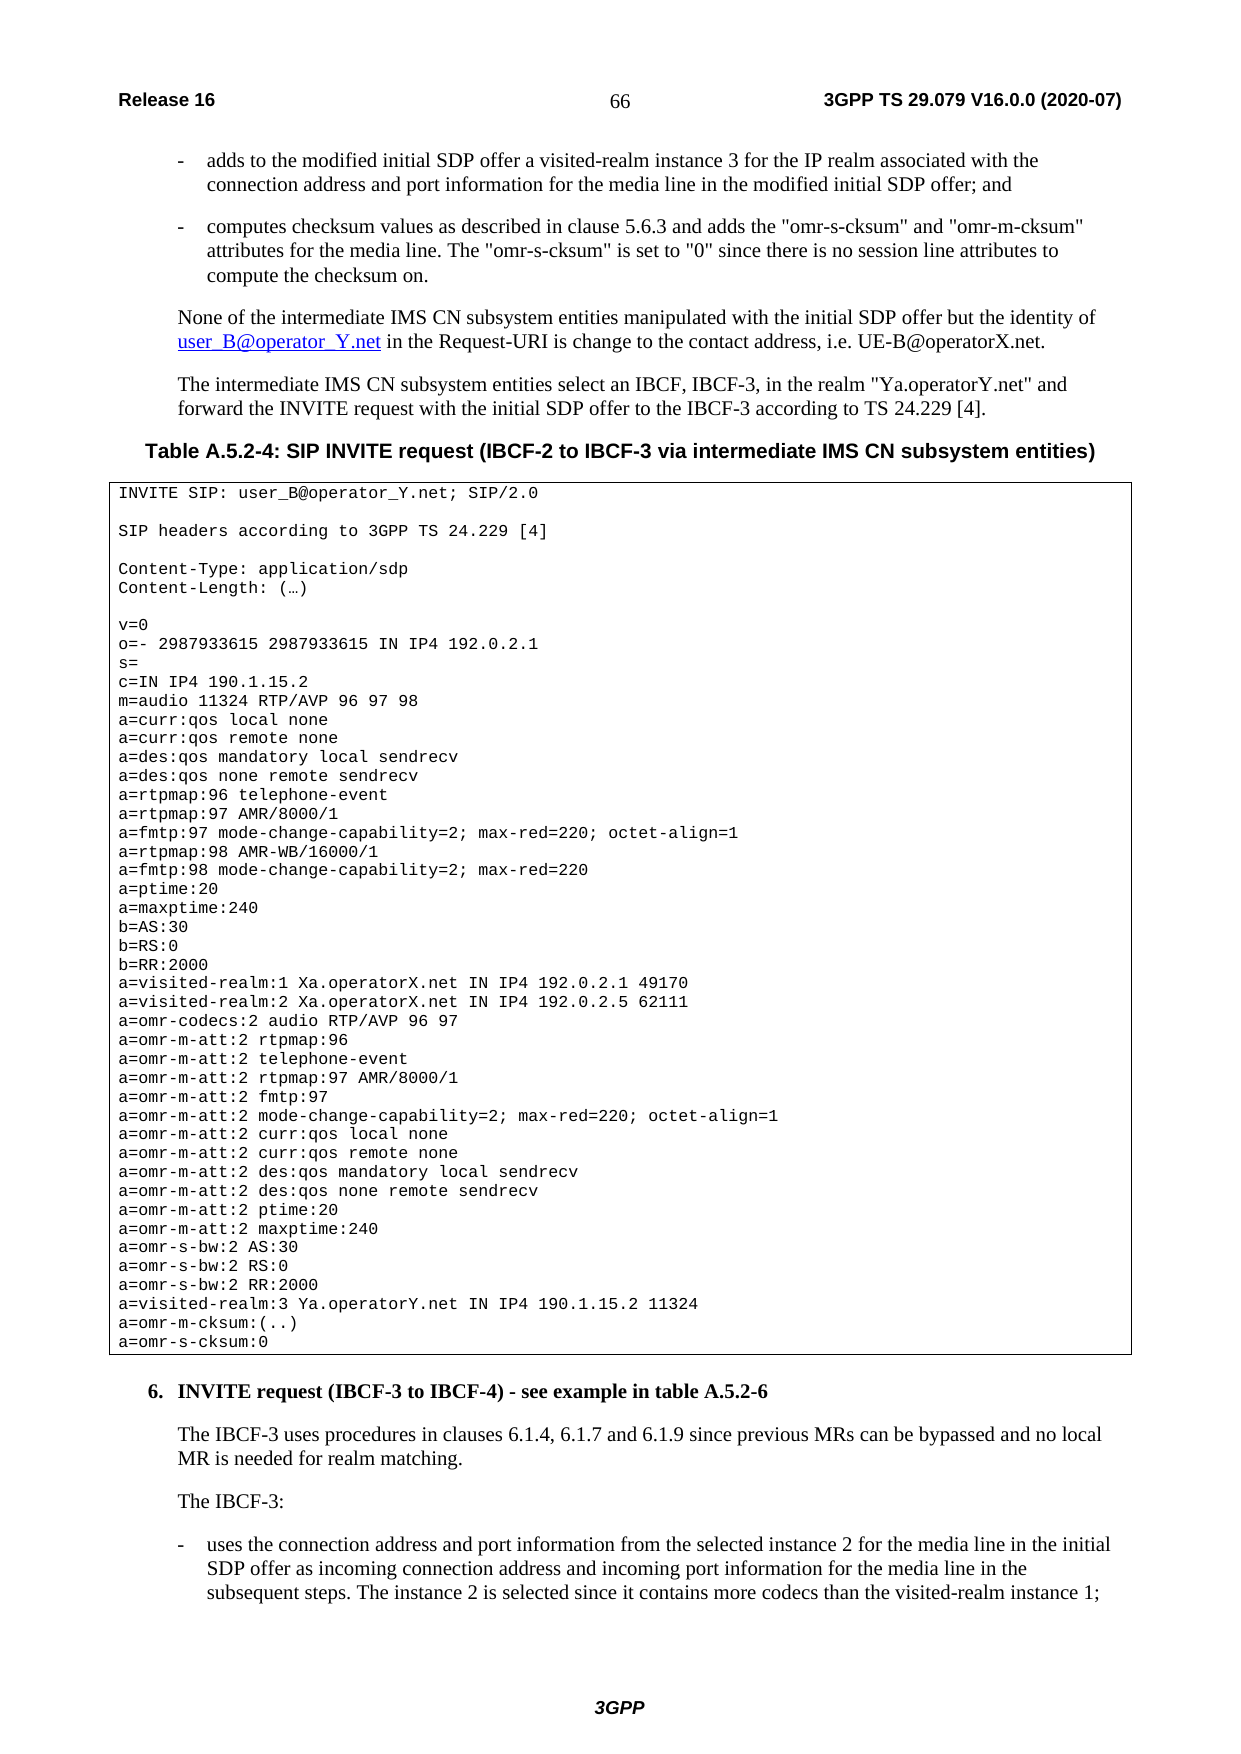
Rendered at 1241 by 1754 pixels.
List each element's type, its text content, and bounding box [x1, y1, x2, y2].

text a=ptime:20 [118, 881, 1122, 900]
text a=visited-realm:2 Xa.operatorX.net IN IP4 192.0.2.5 62111 [118, 994, 1122, 1013]
text - uses the connection address and port information from the selected instance 2 for the media line in the initial SDP offer as incoming connection address and incoming port information for the media line in the subsequent steps. The instance 2 is selected since it contains more codecs than the visited-realm instance 1; [177, 1532, 1122, 1604]
text a=omr-m-att:2 fmtp:97 [118, 1088, 1122, 1107]
text a=visited-realm:3 Ya.operatorY.net IN IP4 190.1.15.2 11324 [118, 1296, 1122, 1314]
text b=RS:0 [118, 937, 1122, 956]
text a=omr-m-att:2 rtpmap:96 [118, 1032, 1122, 1051]
text a=curr:qos remote none [118, 730, 1122, 749]
text INVITE SIP: user_B@operator_Y.net; SIP/2.0 [110, 483, 1131, 504]
text a=visited-realm:1 Xa.operatorX.net IN IP4 192.0.2.1 49170 [118, 975, 1122, 994]
text a=fmtp:98 mode-change-capability=2; max-red=220 [118, 862, 1122, 881]
text a=omr-m-att:2 mode-change-capability=2; max-red=220; octet-align=1 [118, 1107, 1122, 1126]
text a=curr:qos local none [118, 711, 1122, 730]
text a=omr-m-att:2 des:qos mandatory local sendrecv [118, 1164, 1122, 1182]
text a=rtpmap:96 telephone-event [118, 787, 1122, 805]
text c=IN IP4 190.1.15.2 [118, 673, 1122, 692]
text Content-Length: (…) [118, 579, 1122, 598]
text - computes checksum values as described in clause 5.6.3 and adds the "omr-s-cksum" and "omr-m-cksum" attributes for the media line. The "omr-s-cksum" is set to "0" since there is no session line attributes to compute the checksum on. [177, 214, 1122, 287]
text a=omr-s-bw:2 AS:30 [118, 1239, 1122, 1258]
text b=AS:30 [118, 918, 1122, 937]
text 6. INVITE request (IBCF-3 to IBCF-4) - see example in table A.5.2-6 [148, 1379, 1122, 1403]
text SIP headers according to 3GPP TS 24.229 [4] [118, 523, 1122, 541]
text m=audio 11324 RTP/AVP 96 97 98 [118, 692, 1122, 711]
text The intermediate IMS CN subsystem entities select an IBCF, IBCF-3, in the realm "Ya.operatorY.net" and forward the INVITE request with the initial SDP offer to the IBCF-3 according to TS 24.229 [4]. [148, 372, 1122, 420]
text v=0 [118, 617, 1122, 636]
text a=omr-m-att:2 curr:qos remote none [118, 1145, 1122, 1164]
text The IBCF-3 uses procedures in clauses 6.1.4, 6.1.7 and 6.1.9 since previous MRs can be bypassed and no local MR is needed for realm matching. [148, 1422, 1122, 1470]
text a=omr-m-cksum:(..) [118, 1314, 1122, 1330]
text a=omr-s-cksum:0 [110, 1330, 1131, 1354]
text a=omr-codecs:2 audio RTP/AVP 96 97 [118, 1013, 1122, 1032]
text a=omr-m-att:2 ptime:20 [118, 1201, 1122, 1220]
text a=fmtp:97 mode-change-capability=2; max-red=220; octet-align=1 [118, 824, 1122, 843]
text a=des:qos mandatory local sendrecv [118, 749, 1122, 768]
text The IBCF-3: [148, 1489, 1122, 1513]
text a=omr-m-att:2 telephone-event [118, 1051, 1122, 1069]
text a=omr-m-att:2 des:qos none remote sendrecv [118, 1182, 1122, 1201]
text s= [118, 654, 1122, 673]
text Content-Type: application/sdp [118, 560, 1122, 579]
text o=- 2987933615 2987933615 IN IP4 192.0.2.1 [118, 636, 1122, 654]
text a=omr-m-att:2 curr:qos local none [118, 1126, 1122, 1145]
text a=rtpmap:98 AMR-WB/16000/1 [118, 843, 1122, 862]
text b=RR:2000 [118, 956, 1122, 975]
text a=omr-m-att:2 maxptime:240 [118, 1220, 1122, 1239]
text a=omr-m-att:2 rtpmap:97 AMR/8000/1 [118, 1069, 1122, 1088]
text Table A.5.2-4: SIP INVITE request (IBCF-2 to IBCF-3 via intermediate IMS CN subsystem entities) [118, 439, 1122, 463]
text None of the intermediate IMS CN subsystem entities manipulated with the initial SDP offer but the identity of user_B@operator_Y.net in the Request-URI is change to the contact address, i.e. UE-B@operatorX.net. [148, 305, 1122, 353]
text a=des:qos none remote sendrecv [118, 768, 1122, 787]
text a=rtpmap:97 AMR/8000/1 [118, 805, 1122, 824]
text a=omr-s-bw:2 RR:2000 [118, 1277, 1122, 1296]
text a=maxptime:240 [118, 900, 1122, 918]
text - adds to the modified initial SDP offer a visited-realm instance 3 for the IP realm associated with the connection address and port information for the media line in the modified initial SDP offer; and [177, 147, 1122, 196]
text a=omr-s-bw:2 RS:0 [118, 1258, 1122, 1277]
